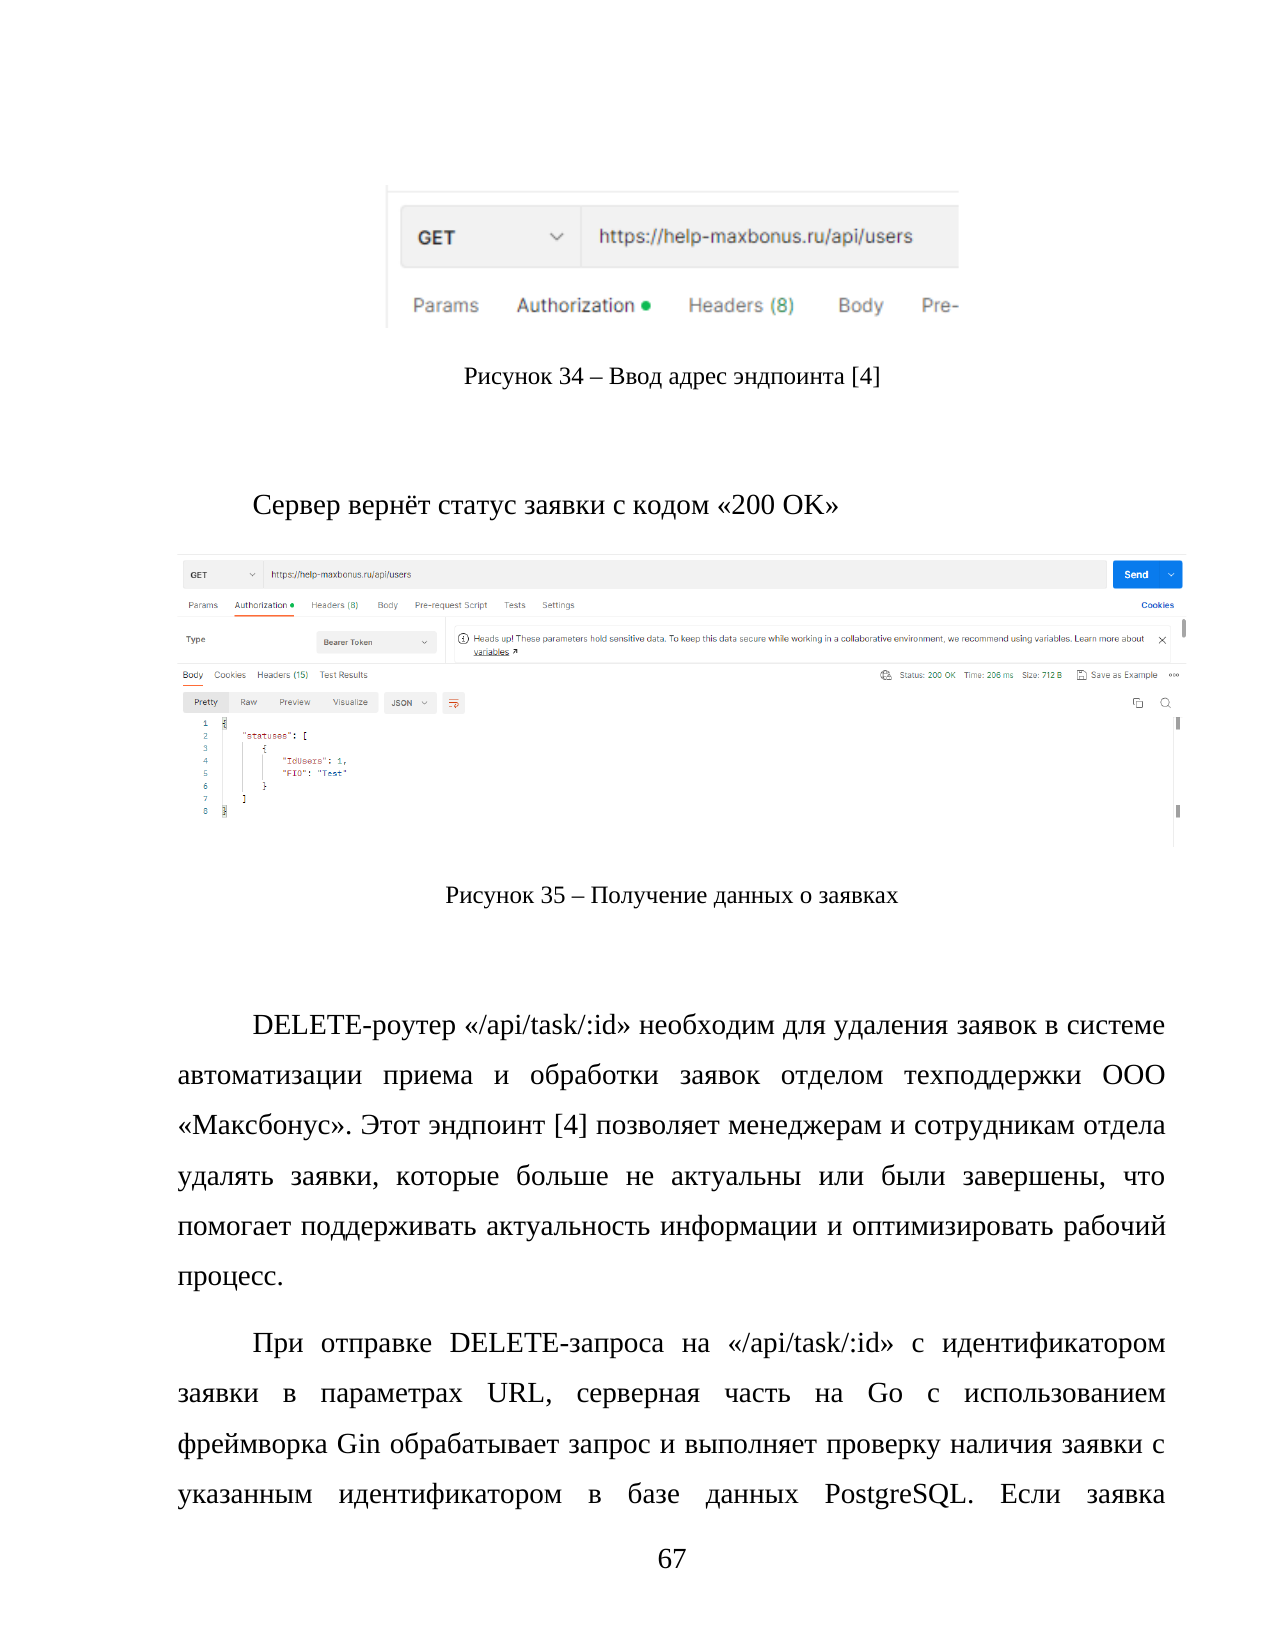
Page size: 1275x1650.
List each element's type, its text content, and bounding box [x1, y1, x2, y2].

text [177, 1325, 1167, 1510]
text Рисунок 35 – Получение данных о заявках [177, 880, 1167, 909]
text DELETE-роутер «/api/task/:id» необходим для удаления заявок в системе автоматизации приема и обработки заявок отделом техподдержки ООО «Максбонус». Этот эндпоинт [4] позволяет менеджерам и сотрудникам отдела удалять заявки, которые больше не актуальны или были завершены, что помогает поддерживать актуальность информации и оптимизировать рабочий процесс. [177, 1007, 1167, 1292]
text Сервер вернёт статус заявки с кодом «200 OK» [177, 487, 1167, 521]
picture [177, 554, 1187, 847]
text Рисунок 34 – Ввод адрес эндпоинта [4] [177, 361, 1167, 389]
picture [385, 185, 959, 328]
